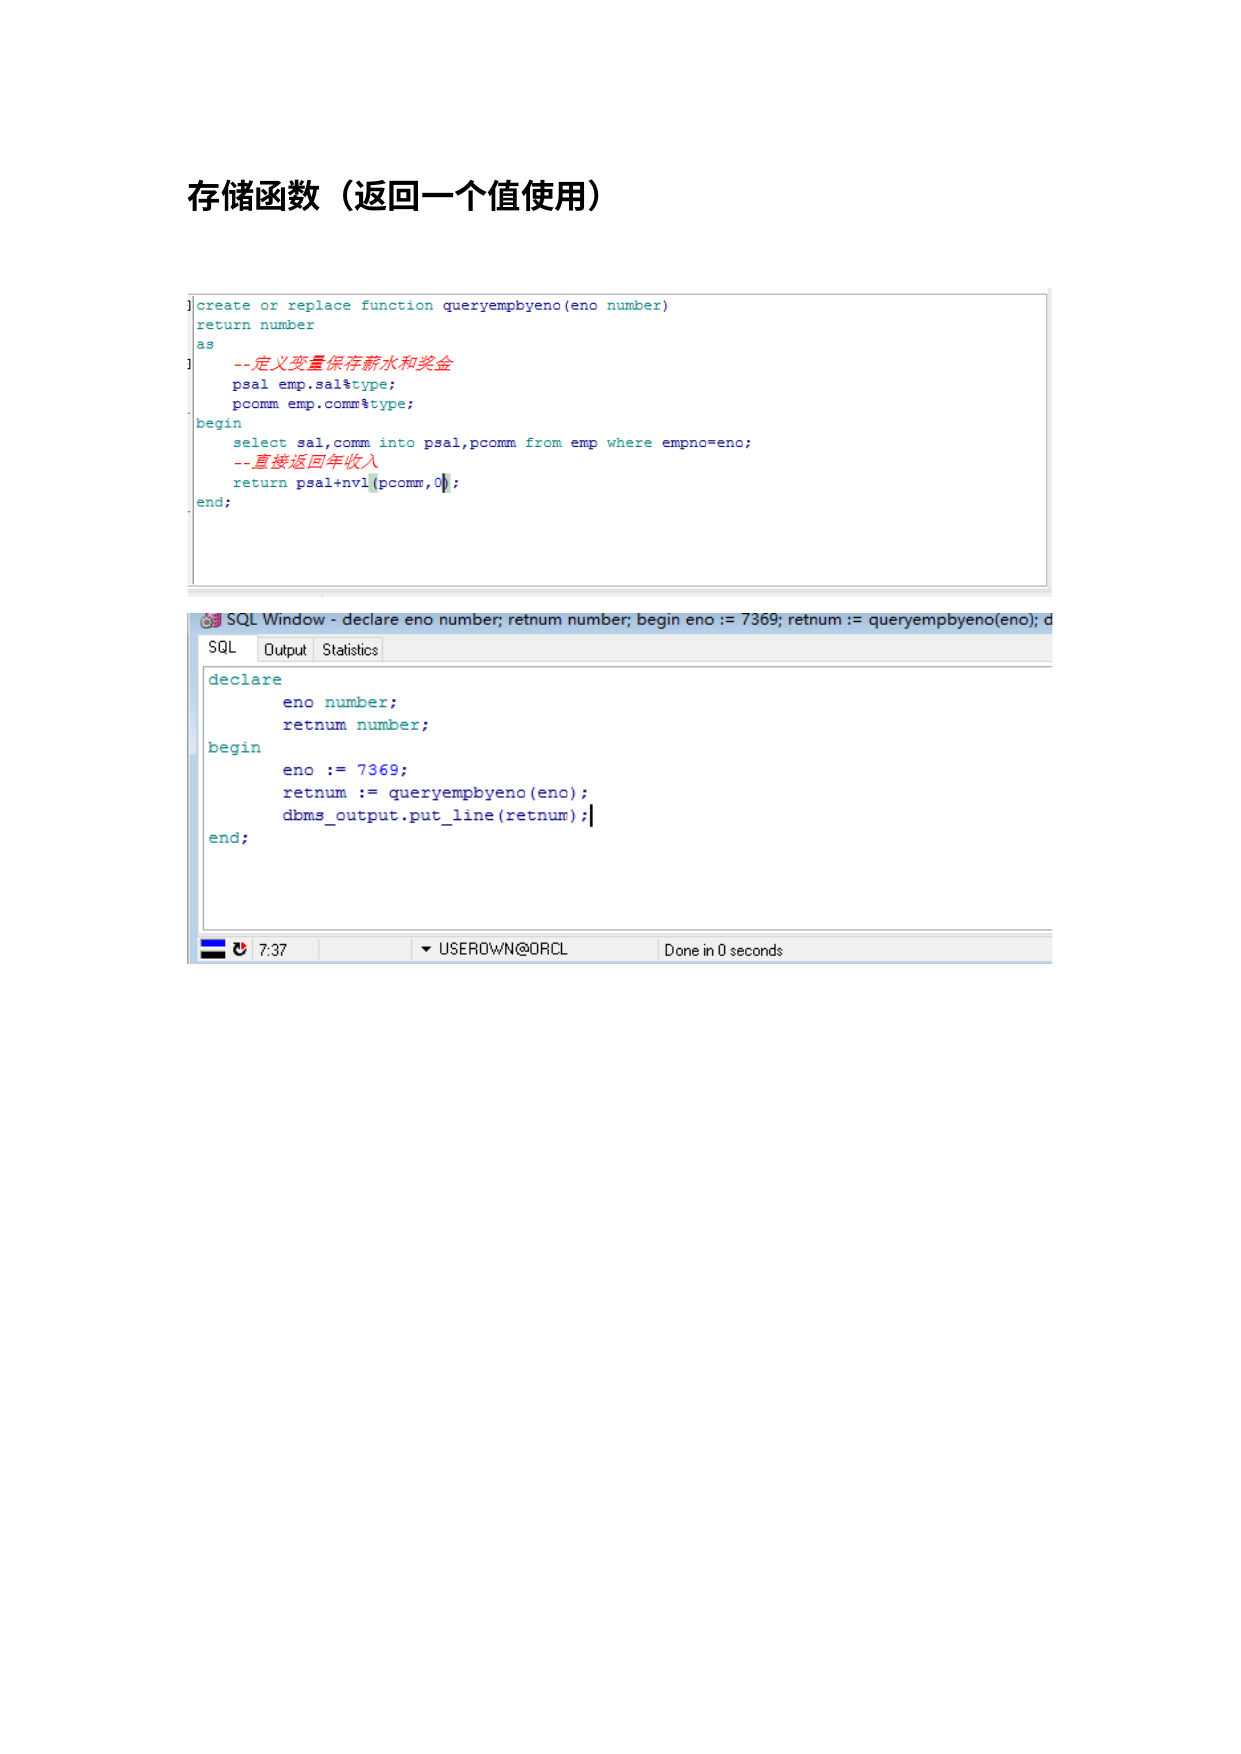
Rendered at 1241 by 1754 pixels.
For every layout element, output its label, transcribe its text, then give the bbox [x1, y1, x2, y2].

subtitle 存储函数（返回一个值使用） [187, 162, 1053, 227]
picture [187, 613, 1053, 964]
picture [187, 288, 1052, 597]
